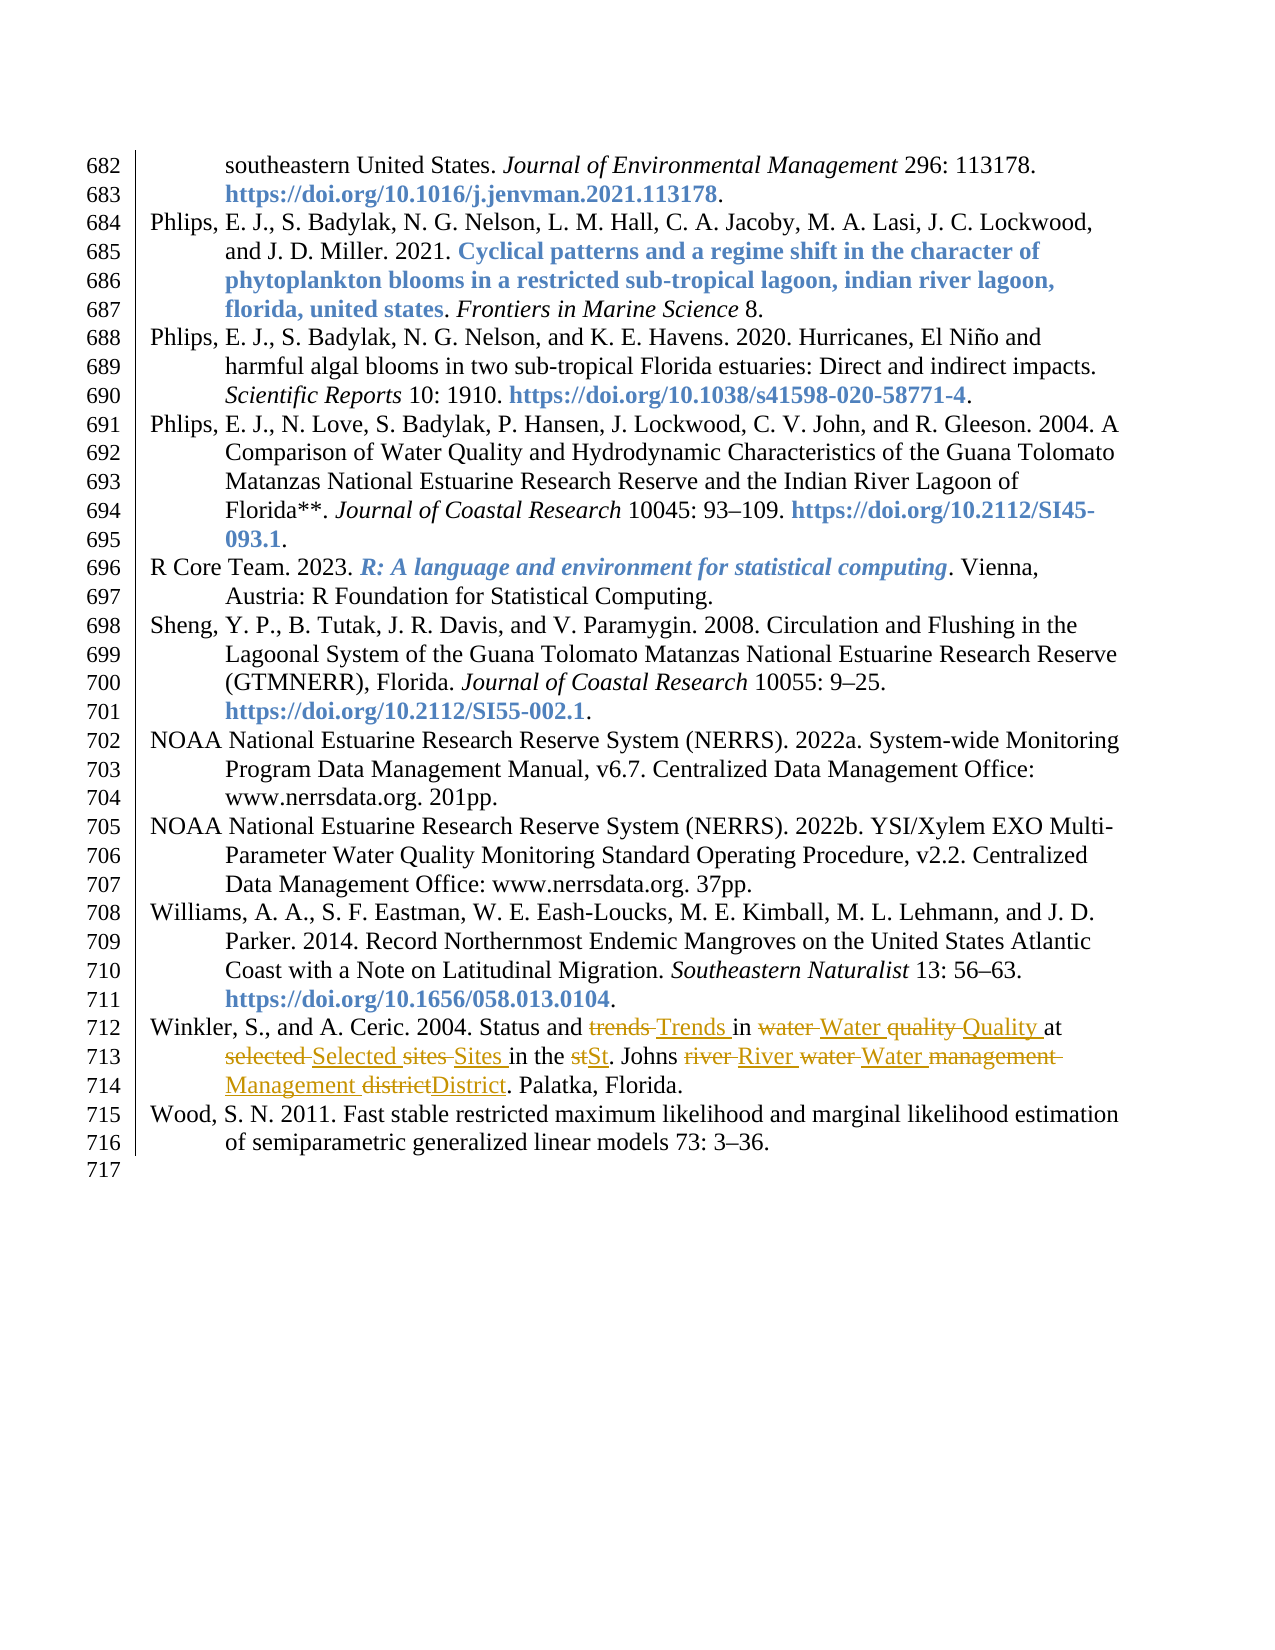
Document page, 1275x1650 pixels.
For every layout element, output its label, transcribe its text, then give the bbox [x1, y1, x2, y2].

text Sheng, Y. P., B. Tutak, J. R. Davis, and V. Paramygin. 2008. Circulation and Flushing in the Lagoonal System of the Guana Tolomato Matanzas National Estuarine Research Reserve (GTMNERR), Florida. Journal of Coastal Research 10055: 9–25. https://doi.org/10.2112/SI55-002.1. [150, 610, 1125, 725]
text Wood, S. N. 2011. Fast stable restricted maximum likelihood and marginal likelihood estimation of semiparametric generalized linear models 73: 3–36. [150, 1099, 1125, 1156]
text Williams, A. A., S. F. Eastman, W. E. Eash-Loucks, M. E. Kimball, M. L. Lehmann, and J. D. Parker. 2014. Record Northernmost Endemic Mangroves on the United States Atlantic Coast with a Note on Latitudinal Migration. Southeastern Naturalist 13: 56–63. https://doi.org/10.1656/058.013.0104. [150, 897, 1125, 1012]
text Phlips, E. J., N. Love, S. Badylak, P. Hansen, J. Lockwood, C. V. John, and R. Gleeson. 2004. A Comparison of Water Quality and Hydrodynamic Characteristics of the Guana Tolomato Matanzas National Estuarine Research Reserve and the Indian River Lagoon of Florida**. Journal of Coastal Research 10045: 93–109. https://doi.org/10.2112/SI45-093.1. [150, 409, 1125, 552]
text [150, 150, 1125, 207]
text NOAA National Estuarine Research Reserve System (NERRS). 2022b. YSI/Xylem EXO Multi-Parameter Water Quality Monitoring Standard Operating Procedure, v2.2. Centralized Data Management Office: www.nerrsdata.org. 37pp. [150, 811, 1125, 897]
text Phlips, E. J., S. Badylak, N. G. Nelson, and K. E. Havens. 2020. Hurricanes, El Niño and harmful algal blooms in two sub-tropical Florida estuaries: Direct and indirect impacts. Scientific Reports 10: 1910. https://doi.org/10.1038/s41598-020-58771-4. [150, 322, 1125, 409]
text NOAA National Estuarine Research Reserve System (NERRS). 2022a. System-wide Monitoring Program Data Management Manual, v6.7. Centralized Data Management Office: www.nerrsdata.org. 201pp. [150, 725, 1125, 811]
text Winkler, S., and A. Ceric. 2004. Status and in at in the . Johns . Palatka, Florida. [150, 1012, 1125, 1099]
text Phlips, E. J., S. Badylak, N. G. Nelson, L. M. Hall, C. A. Jacoby, M. A. Lasi, J. C. Lockwood, and J. D. Miller. 2021. Cyclical patterns and a regime shift in the character of phytoplankton blooms in a restricted sub-tropical lagoon, indian river lagoon, florida, united states. Frontiers in Marine Science 8. [150, 207, 1125, 322]
text R Core Team. 2023. R: A language and environment for statistical computing. Vienna, Austria: R Foundation for Statistical Computing. [150, 552, 1125, 610]
